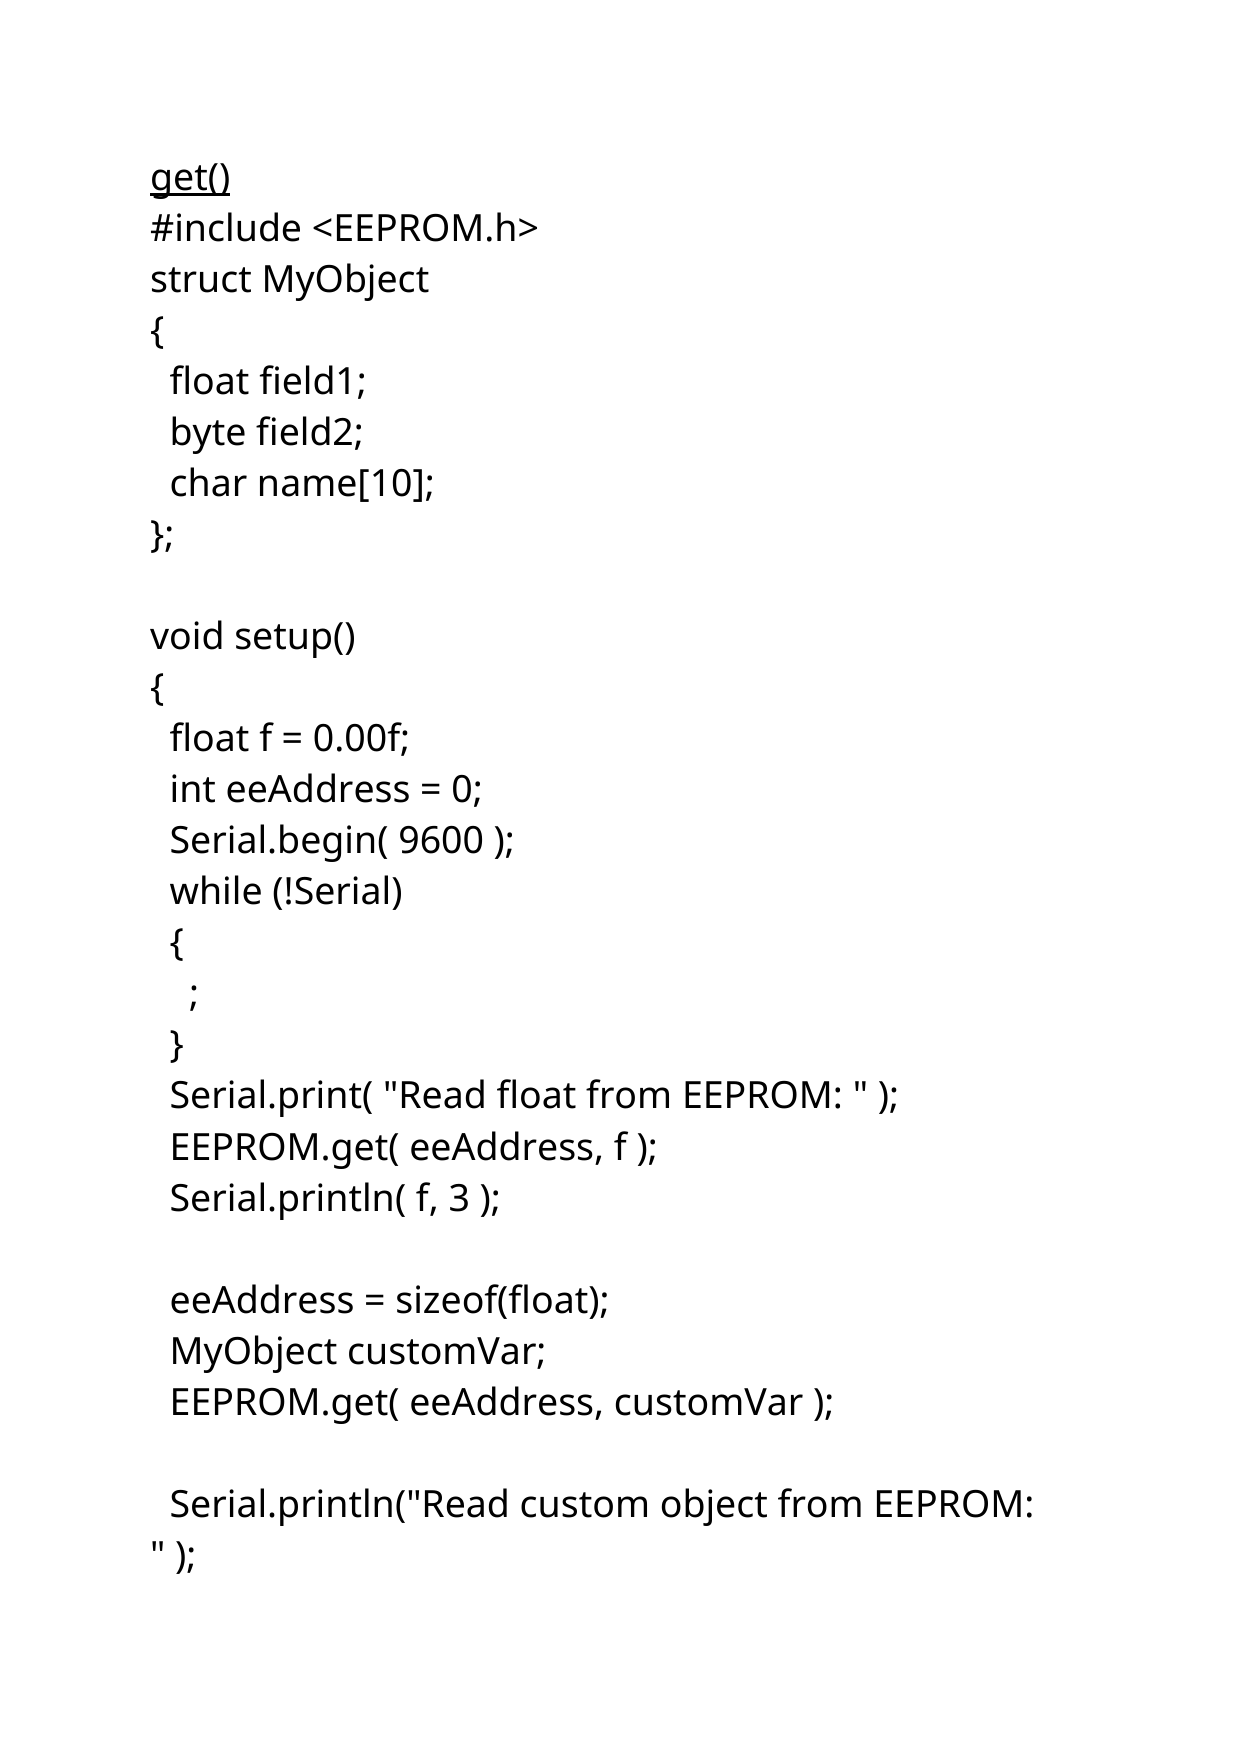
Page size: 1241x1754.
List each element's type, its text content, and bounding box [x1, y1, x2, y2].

text { [150, 916, 1090, 967]
text byte field2; [150, 405, 1090, 456]
text void setup() [150, 609, 1090, 660]
text int eeAddress = 0; [150, 762, 1090, 813]
text Serial.print( "Read float from EEPROM: " ); [150, 1069, 1090, 1120]
text float field1; [150, 354, 1090, 405]
text eeAddress = sizeof(float); [150, 1273, 1090, 1324]
text Serial.begin( 9600 ); [150, 813, 1090, 864]
text } [150, 1018, 1090, 1069]
text }; [150, 507, 1090, 558]
text { [150, 660, 1090, 711]
text EEPROM.get( eeAddress, f ); [150, 1120, 1090, 1171]
text char name[10]; [150, 456, 1090, 507]
text Serial.println( f, 3 ); [150, 1171, 1090, 1222]
text EEPROM.get( eeAddress, customVar ); [150, 1375, 1090, 1426]
text { [150, 303, 1090, 354]
text float f = 0.00f; [150, 711, 1090, 762]
text get() [150, 150, 1090, 201]
text Serial.println("Read custom object from EEPROM: " ); [150, 1477, 1090, 1579]
text ; [150, 967, 1090, 1018]
text while (!Serial) [150, 864, 1090, 916]
text #include <EEPROM.h> [150, 201, 1090, 252]
text struct MyObject [150, 252, 1090, 303]
text MyObject customVar; [150, 1324, 1090, 1375]
